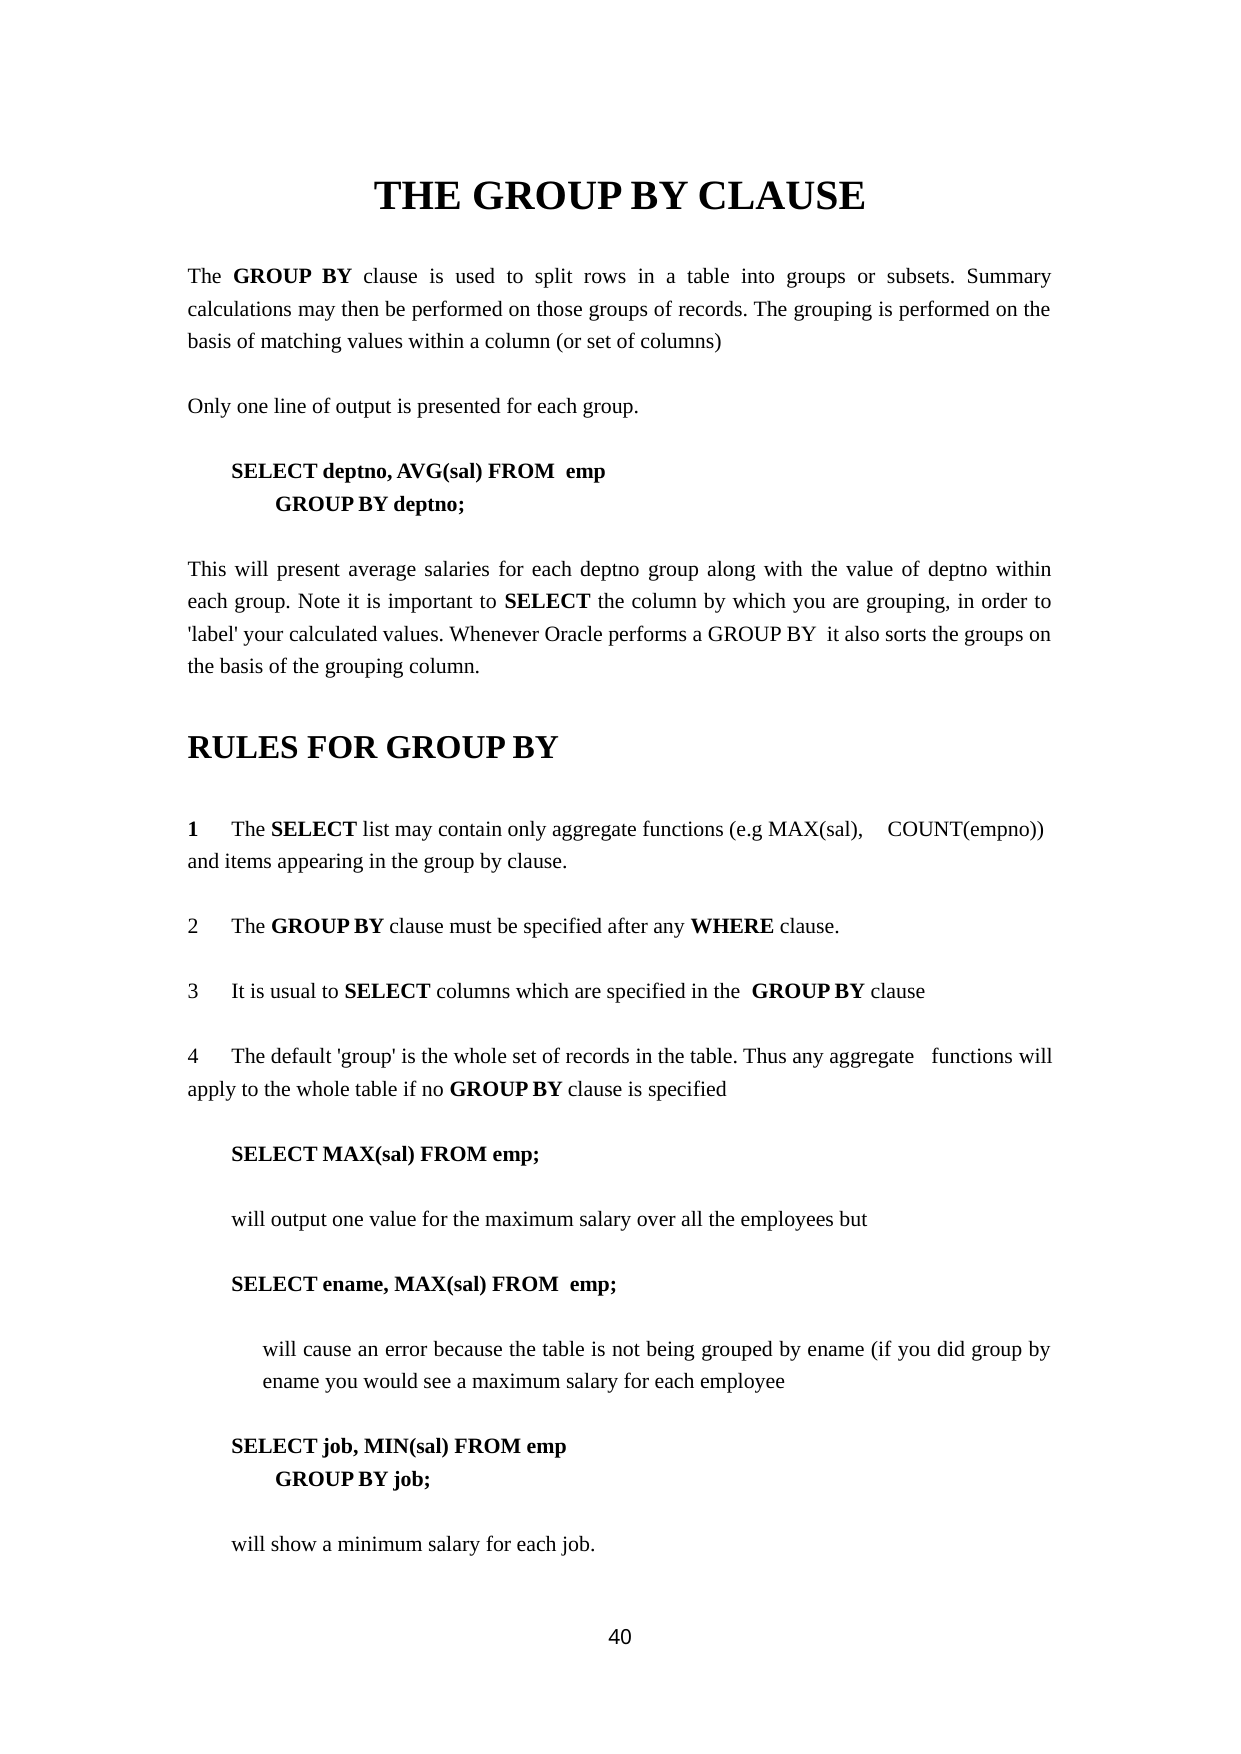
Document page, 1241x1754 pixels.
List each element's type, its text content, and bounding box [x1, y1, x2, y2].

text SELECT ename, MAX(sal) FROM emp; [187, 1267, 1053, 1299]
text 3 It is usual to SELECT columns which are specified in the GROUP BY clause [187, 974, 1053, 1007]
text will output one value for the maximum salary over all the employees but [187, 1202, 1053, 1234]
text SELECT MAX(sal) FROM emp; [187, 1137, 1053, 1169]
text GROUP BY job; [187, 1462, 1053, 1494]
text 4 The default 'group' is the whole set of records in the table. Thus any aggregate functions will apply to the whole table if no GROUP BY clause is specified [187, 1039, 1053, 1104]
text GROUP BY deptno; [187, 487, 1053, 519]
text SELECT job, MIN(sal) FROM emp [187, 1429, 1053, 1462]
text RULES FOR GROUP BY [187, 714, 1053, 779]
text will cause an error because the table is not being grouped by ename (if you did group by ename you would see a maximum salary for each employee [262, 1332, 1053, 1397]
text 2 The GROUP BY clause must be specified after any WHERE clause. [187, 909, 1053, 942]
text This will present average salaries for each deptno group along with the value of deptno within each group. Note it is important to SELECT the column by which you are grouping, in order to 'label' your calculated values. Whenever Oracle performs a GROUP BY it also sorts the groups on the basis of the grouping column. [187, 552, 1053, 682]
text THE GROUP BY CLAUSE [187, 162, 1053, 227]
text The GROUP BY clause is used to split rows in a table into groups or subsets. Summary calculations may then be performed on those groups of records. The grouping is performed on the basis of matching values within a column (or set of columns) [187, 259, 1053, 357]
text will show a minimum salary for each job. [187, 1527, 1053, 1559]
text Only one line of output is presented for each group. [187, 389, 1053, 422]
text 1 The SELECT list may contain only aggregate functions (e.g MAX(sal), COUNT(empno)) and items appearing in the group by clause. [187, 812, 1053, 877]
text SELECT deptno, AVG(sal) FROM emp [187, 454, 1053, 487]
